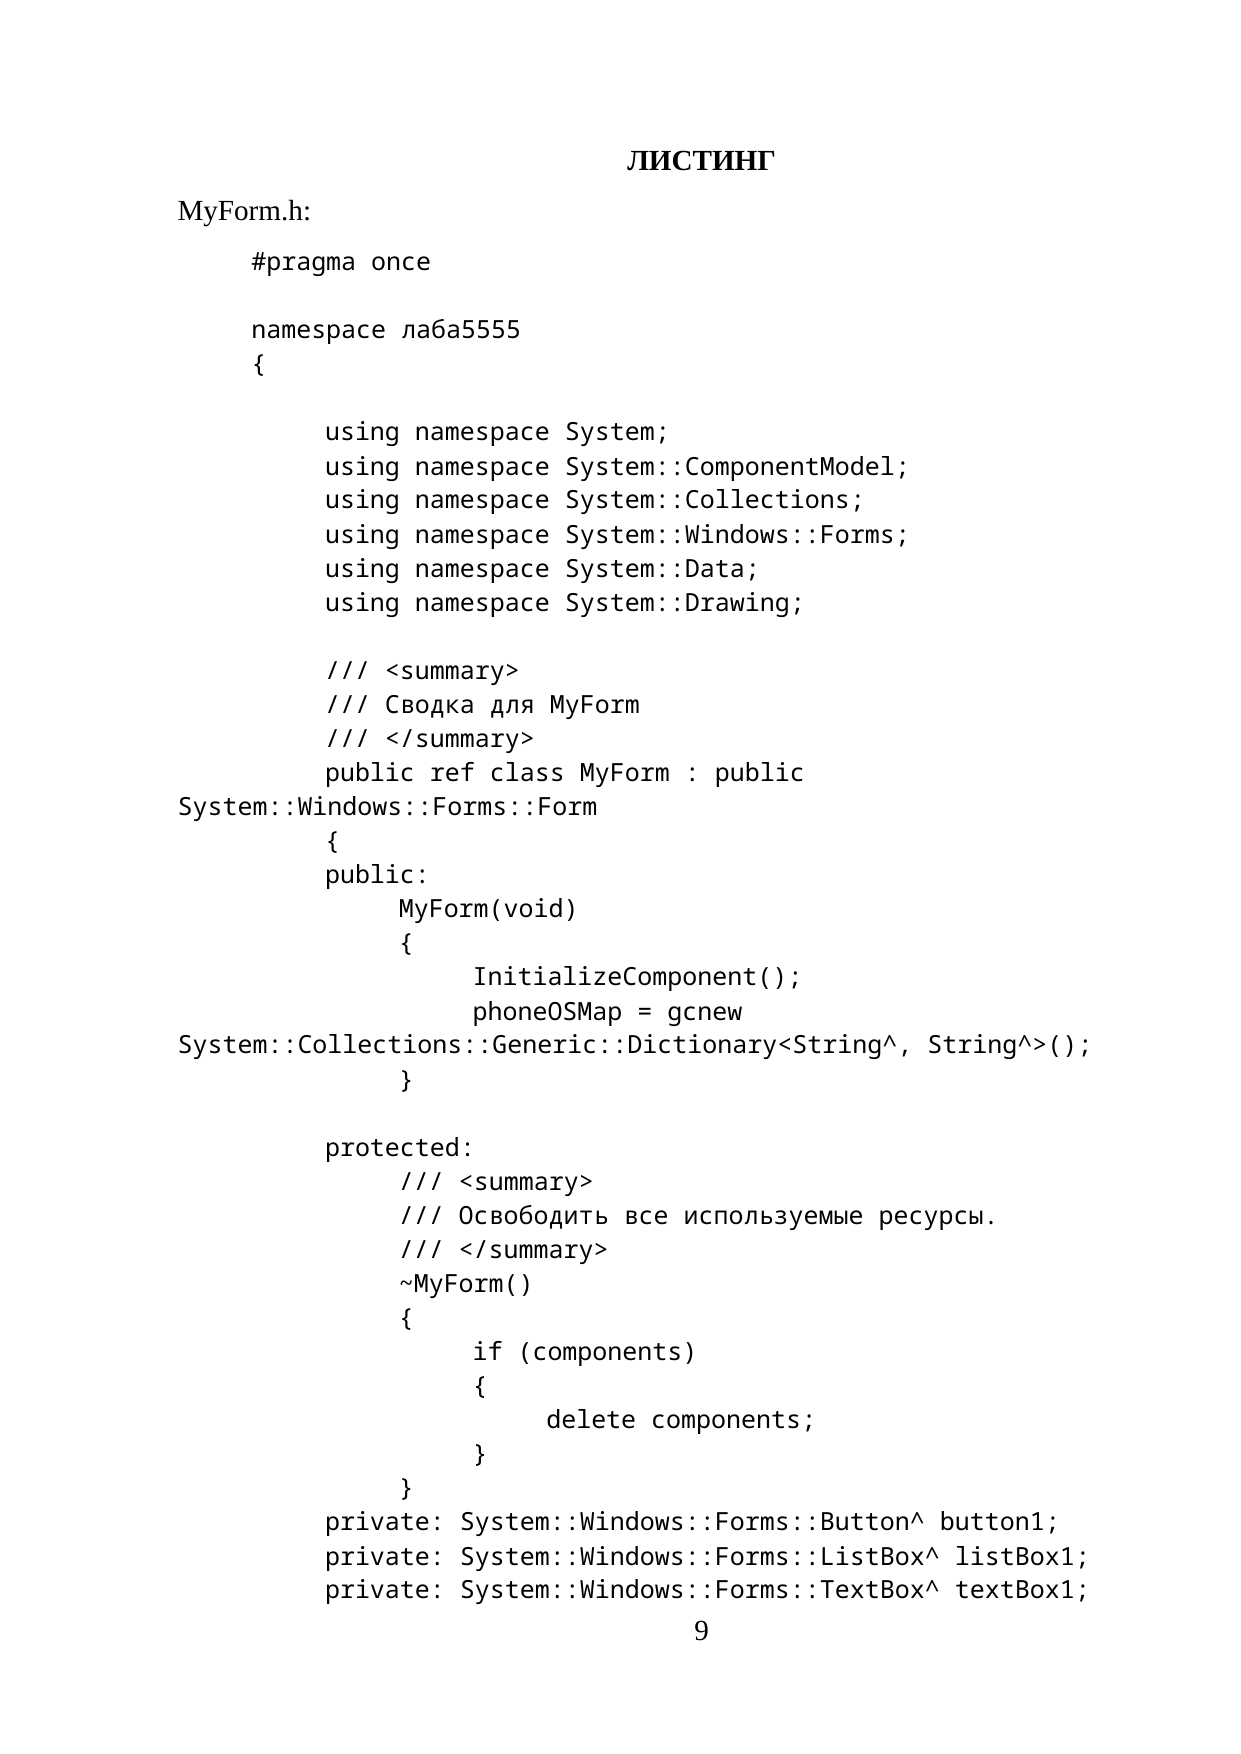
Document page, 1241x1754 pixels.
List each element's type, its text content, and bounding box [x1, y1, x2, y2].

text using namespace System; [177, 414, 1152, 448]
subtitle ЛИСТИНГ [177, 143, 1152, 177]
text MyForm(void) [177, 891, 1152, 925]
text namespace лаба5555 [177, 312, 1152, 346]
text #pragma once [177, 244, 1152, 278]
text if (components) [177, 1334, 1152, 1368]
text protected: [177, 1129, 1152, 1163]
text { [177, 925, 1152, 959]
text /// Освободить все используемые ресурсы. [177, 1197, 1152, 1232]
text ~MyForm() [177, 1266, 1152, 1300]
text using namespace System::Data; [177, 550, 1152, 584]
text MyForm.h: [177, 193, 1152, 227]
text public: [177, 857, 1152, 891]
text /// </summary> [177, 1232, 1152, 1266]
text using namespace System::Windows::Forms; [177, 516, 1152, 550]
text } [177, 1470, 1152, 1504]
text } [177, 1436, 1152, 1470]
text private: System::Windows::Forms::ListBox^ listBox1; [177, 1538, 1152, 1572]
text { [177, 346, 1152, 380]
text /// <summary> [177, 652, 1152, 687]
text private: System::Windows::Forms::Button^ button1; [177, 1504, 1152, 1538]
text using namespace System::ComponentModel; [177, 448, 1152, 482]
text InitializeComponent(); [177, 959, 1152, 993]
text using namespace System::Collections; [177, 482, 1152, 516]
text { [177, 1300, 1152, 1334]
text phoneOSMap = gcnew System::Collections::Generic::Dictionary<String^, String^>(); [177, 993, 1152, 1061]
text { [177, 823, 1152, 857]
text public ref class MyForm : public System::Windows::Forms::Form [177, 755, 1152, 823]
text using namespace System::Drawing; [177, 584, 1152, 618]
text /// <summary> [177, 1163, 1152, 1197]
text } [177, 1061, 1152, 1095]
text /// </summary> [177, 721, 1152, 755]
text delete components; [177, 1402, 1152, 1436]
text { [177, 1368, 1152, 1402]
text /// Сводка для MyForm [177, 687, 1152, 721]
text private: System::Windows::Forms::TextBox^ textBox1; [177, 1572, 1152, 1606]
